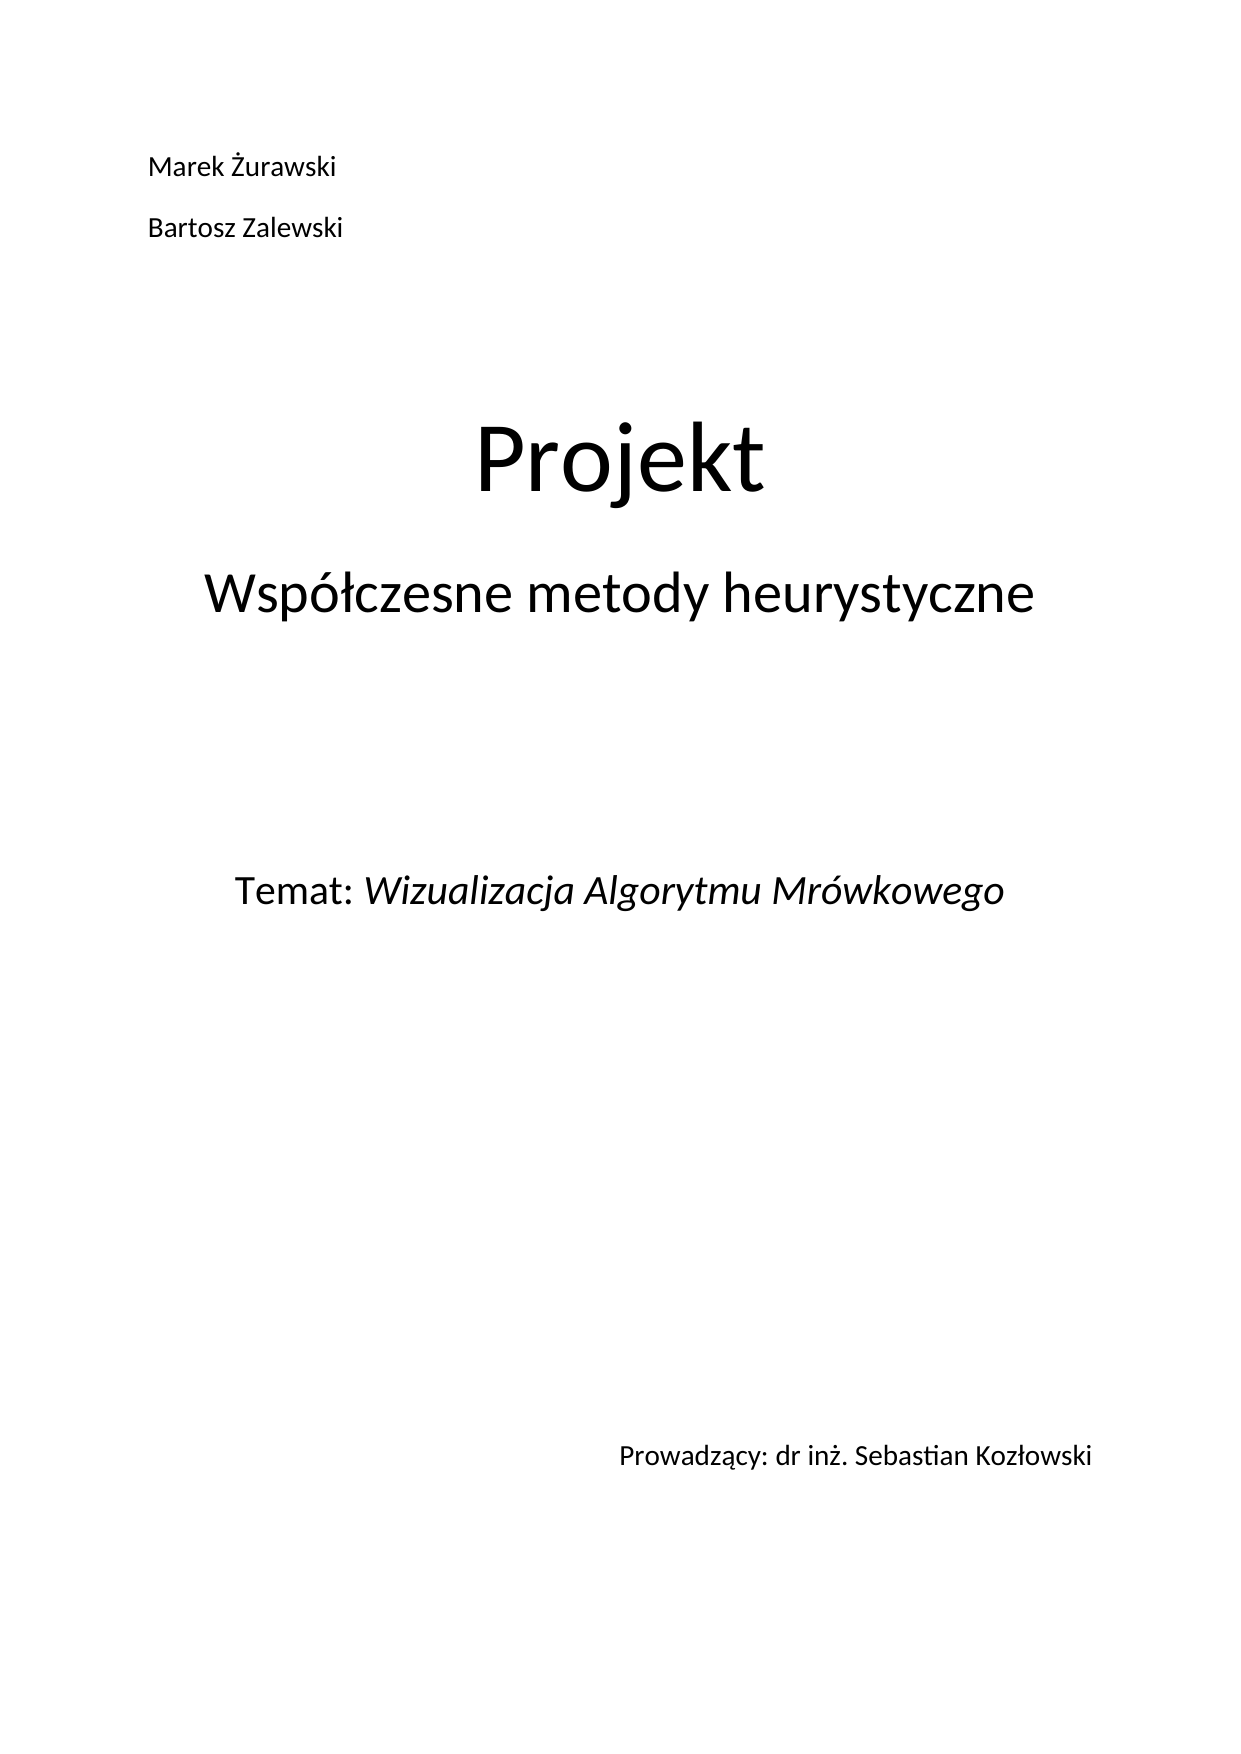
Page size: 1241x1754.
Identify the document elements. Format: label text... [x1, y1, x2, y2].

text Marek Żurawski [148, 148, 1093, 183]
text Temat: Wizualizacja Algorytmu Mrówkowego [148, 864, 1093, 915]
text Prowadzący: dr inż. Sebastian Kozłowski [148, 1437, 1093, 1473]
text Współczesne metody heurystyczne [148, 556, 1093, 627]
text Projekt [148, 395, 1093, 517]
text Bartosz Zalewski [148, 209, 1093, 245]
